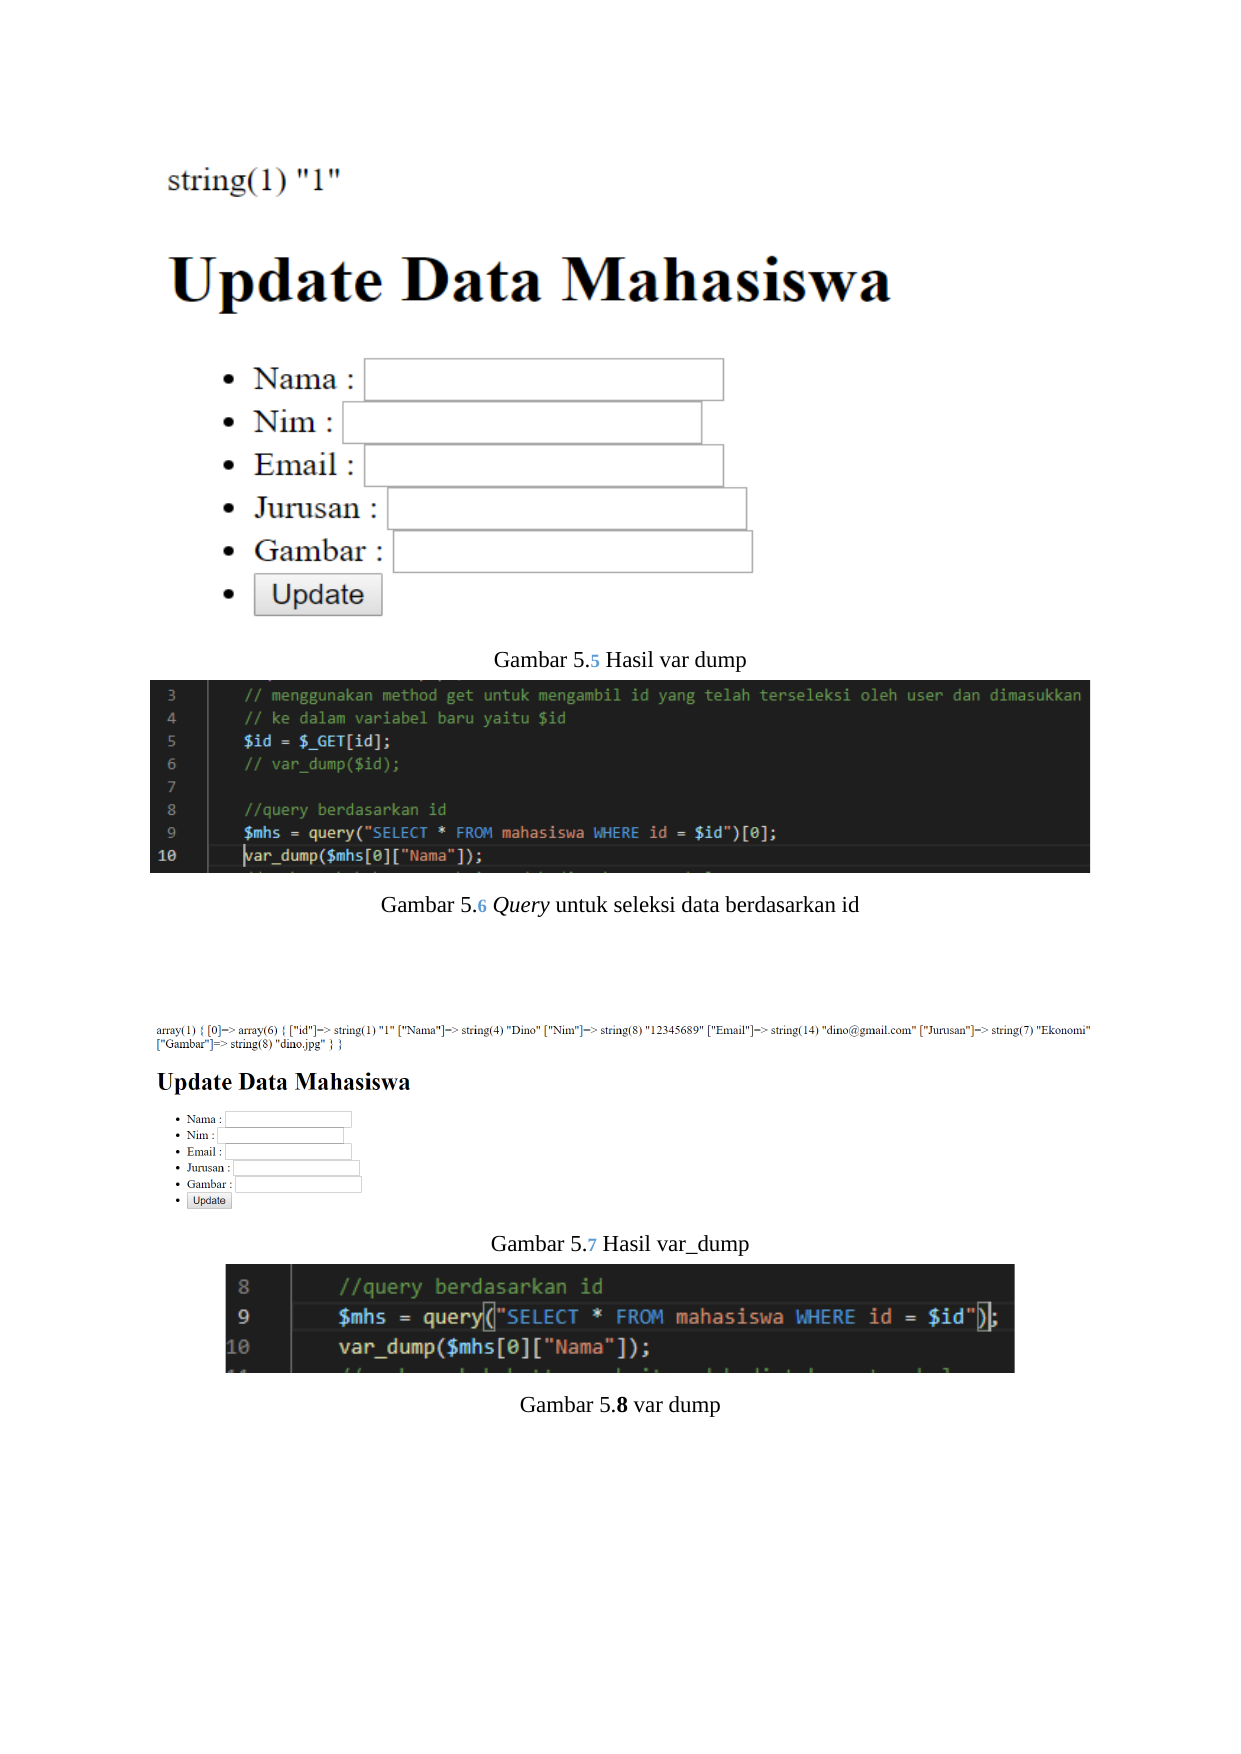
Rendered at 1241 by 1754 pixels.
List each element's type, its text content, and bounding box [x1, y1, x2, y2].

text Gambar 5.8 var dump [150, 1391, 1090, 1418]
text Gambar 5.6 Query untuk seleksi data berdasarkan id [150, 891, 1090, 917]
picture [150, 150, 898, 627]
text Gambar 5.7 Hasil var_dump [150, 1231, 1090, 1257]
text Gambar 5.5 Hasil var dump [150, 646, 1090, 672]
picture [150, 1019, 1091, 1212]
picture [150, 680, 1091, 873]
picture [225, 1264, 1015, 1373]
